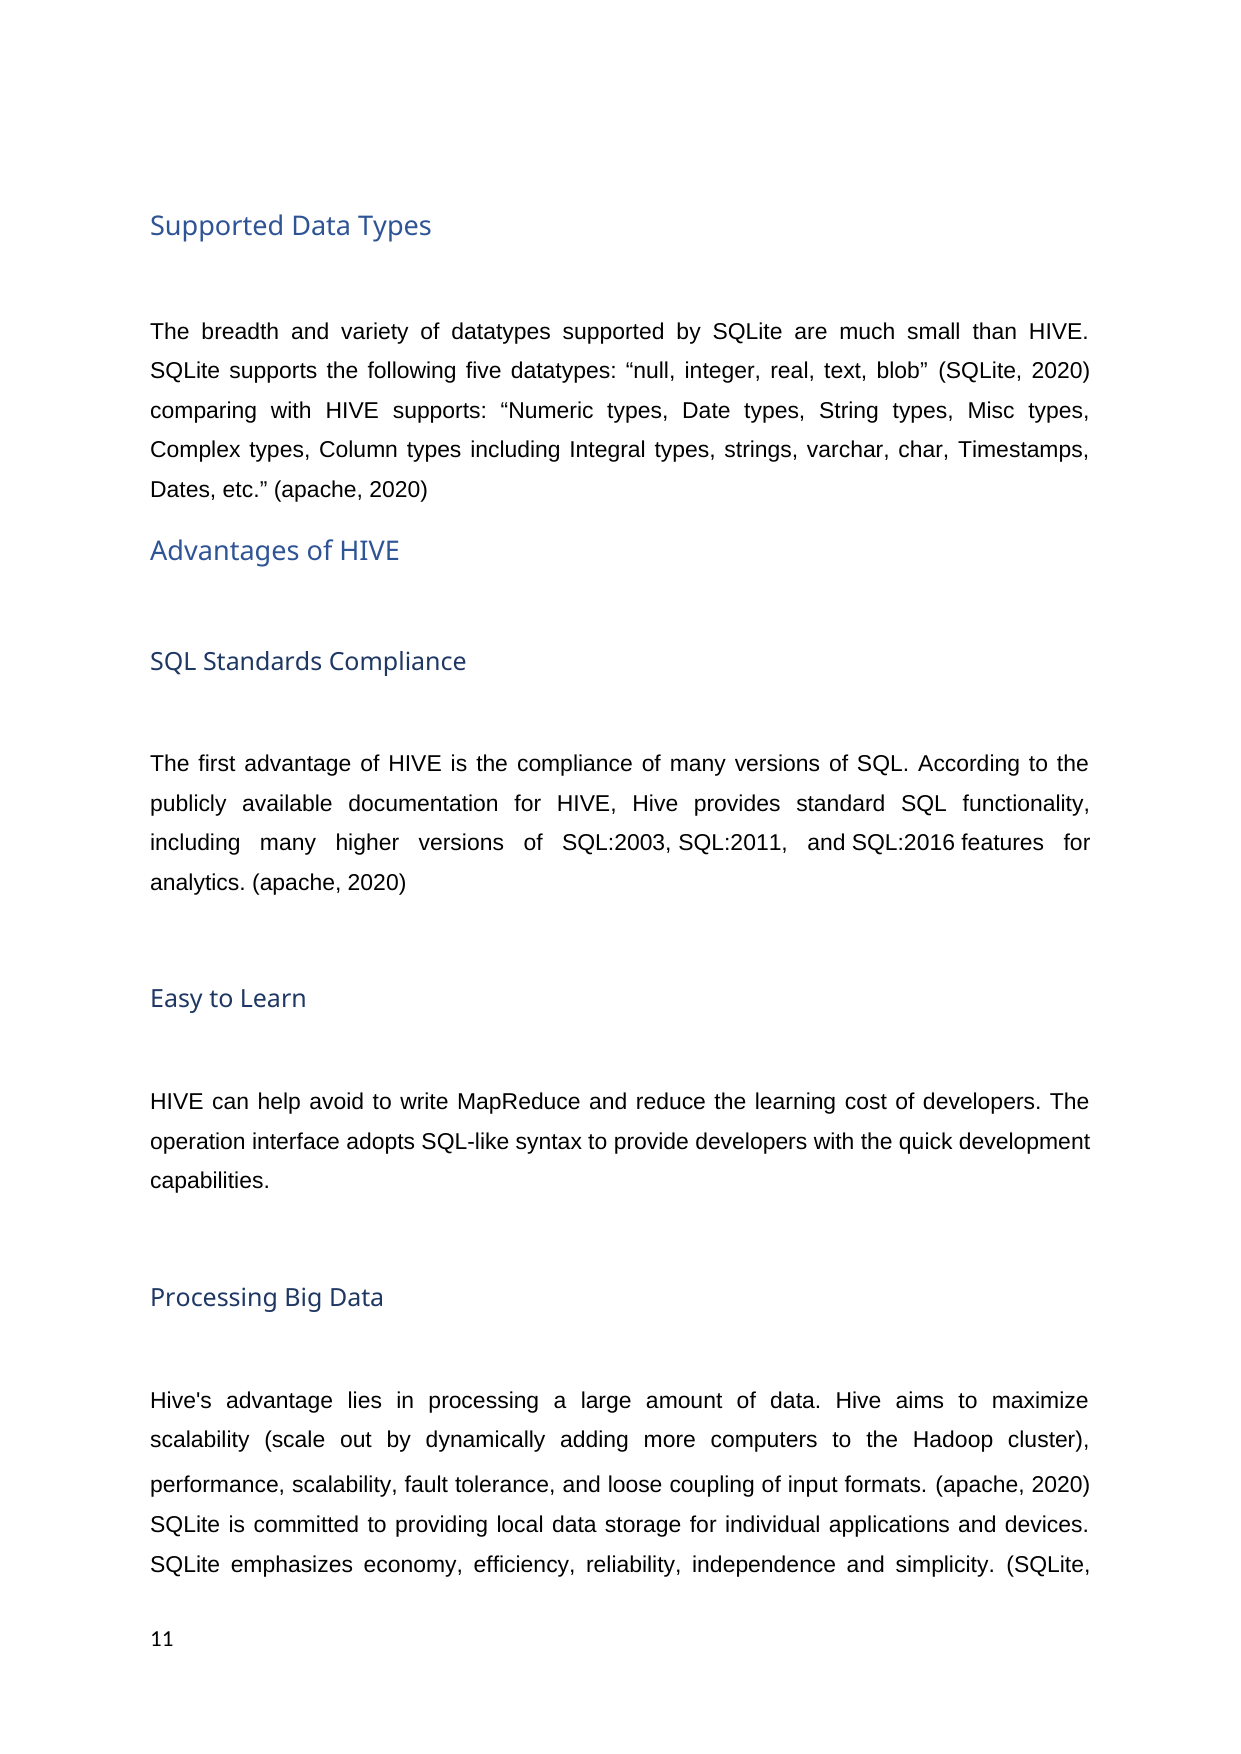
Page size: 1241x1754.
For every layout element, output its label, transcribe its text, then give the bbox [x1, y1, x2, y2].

subtitle Processing Big Data [150, 1279, 1090, 1313]
text HIVE can help avoid to write MapReduce and reduce the learning cost of developers. The operation interface adopts SQL-like syntax to provide developers with the quick development capabilities. [150, 1088, 1090, 1193]
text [150, 1387, 1090, 1577]
text The first advantage of HIVE is the compliance of many versions of SQL. According to the publicly available documentation for HIVE, Hive provides standard SQL functionality, including many higher versions of SQL:2003, SQL:2011, and SQL:2016 features for analytics. [150, 750, 1090, 895]
subtitle Easy to Learn [150, 981, 1090, 1015]
subtitle SQL Standards Compliance [150, 643, 1090, 677]
text The breadth and variety of datatypes supported by SQLite are much small than HIVE. SQLite supports the following five datatypes: “null, integer, real, text, blob” comparing with HIVE supports: “Numeric types, Date types, String types, Misc types, Complex types, Column types including Integral types, strings, varchar, char, Timestamps, Dates, etc.” [150, 318, 1090, 502]
subtitle Supported Data Types [150, 206, 1090, 243]
subtitle Advantages of HIVE [150, 532, 1090, 568]
